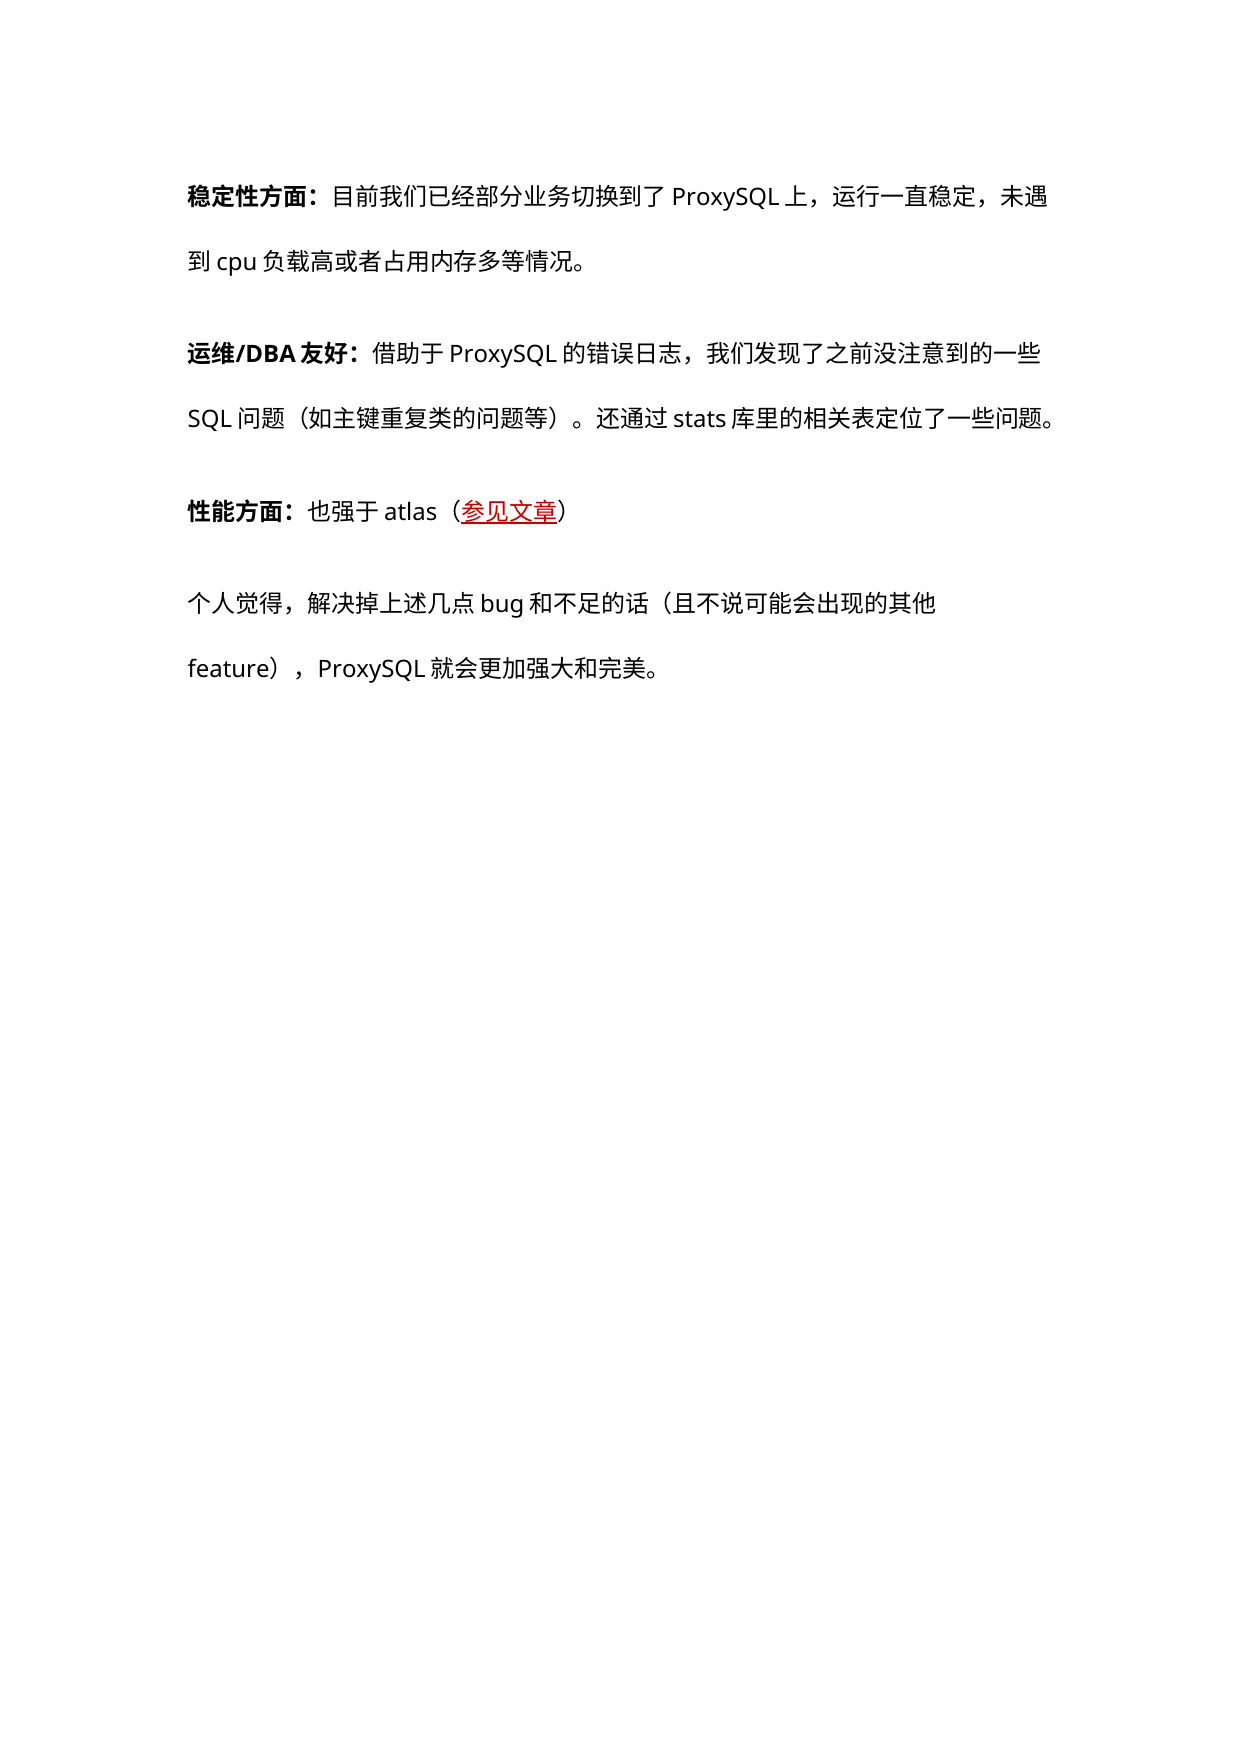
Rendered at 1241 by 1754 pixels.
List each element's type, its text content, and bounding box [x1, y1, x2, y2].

text 性能方面：也强于atlas（参见文章） [187, 477, 1053, 542]
text 稳定性方面：目前我们已经部分业务切换到了ProxySQL上，运行一直稳定，未遇到cpu负载高或者占用内存多等情况。 [187, 162, 1053, 292]
text 个人觉得，解决掉上述几点bug和不足的话（且不说可能会出现的其他feature），ProxySQL就会更加强大和完美。 [187, 569, 1053, 699]
text 运维/DBA友好：借助于ProxySQL的错误日志，我们发现了之前没注意到的一些SQL问题（如主键重复类的问题等）。还通过stats库里的相关表定位了一些问题。 [187, 319, 1053, 449]
